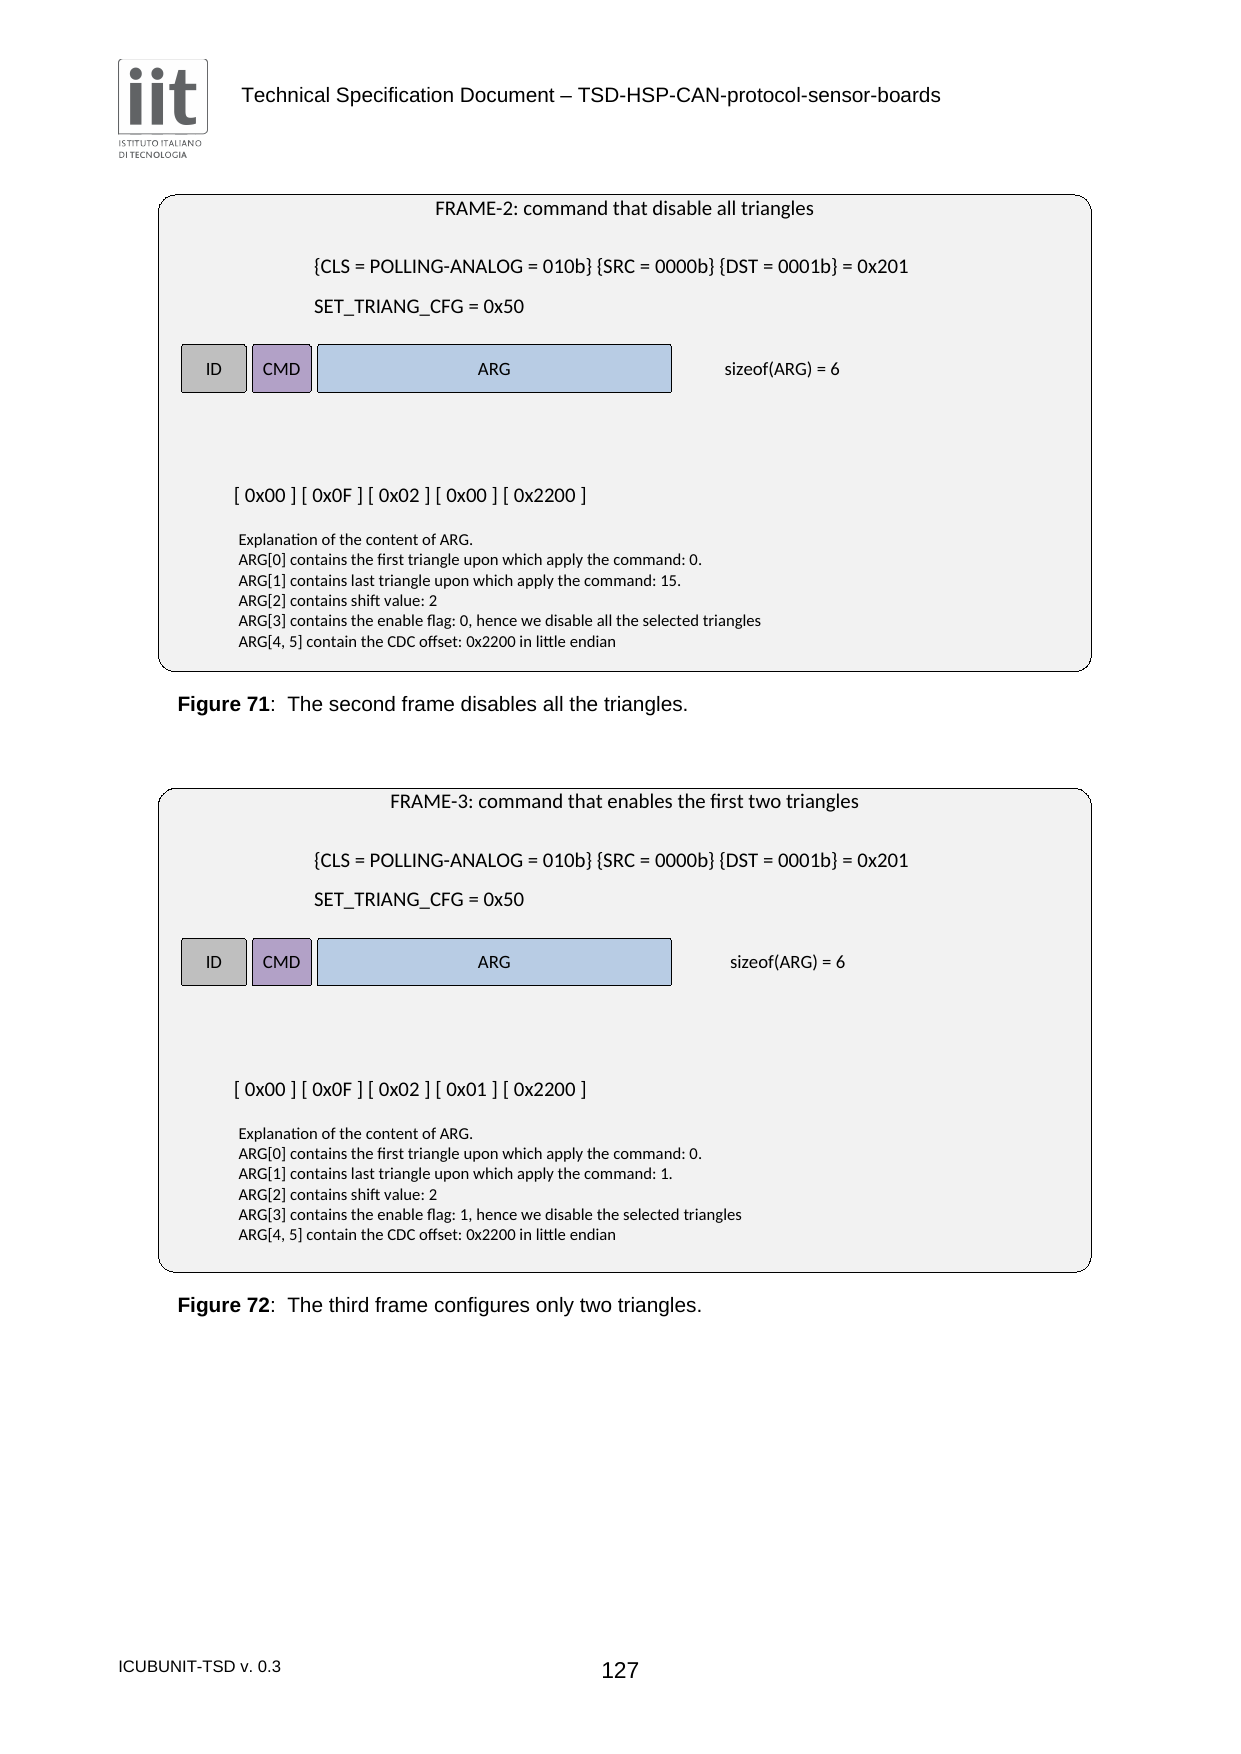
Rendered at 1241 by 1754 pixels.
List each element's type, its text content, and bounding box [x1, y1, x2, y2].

picture [118, 59, 208, 158]
text Figure 72: The third frame configures only two triangles. [177, 1293, 1063, 1317]
text Figure 71: The second frame disables all the triangles. [177, 692, 1063, 716]
